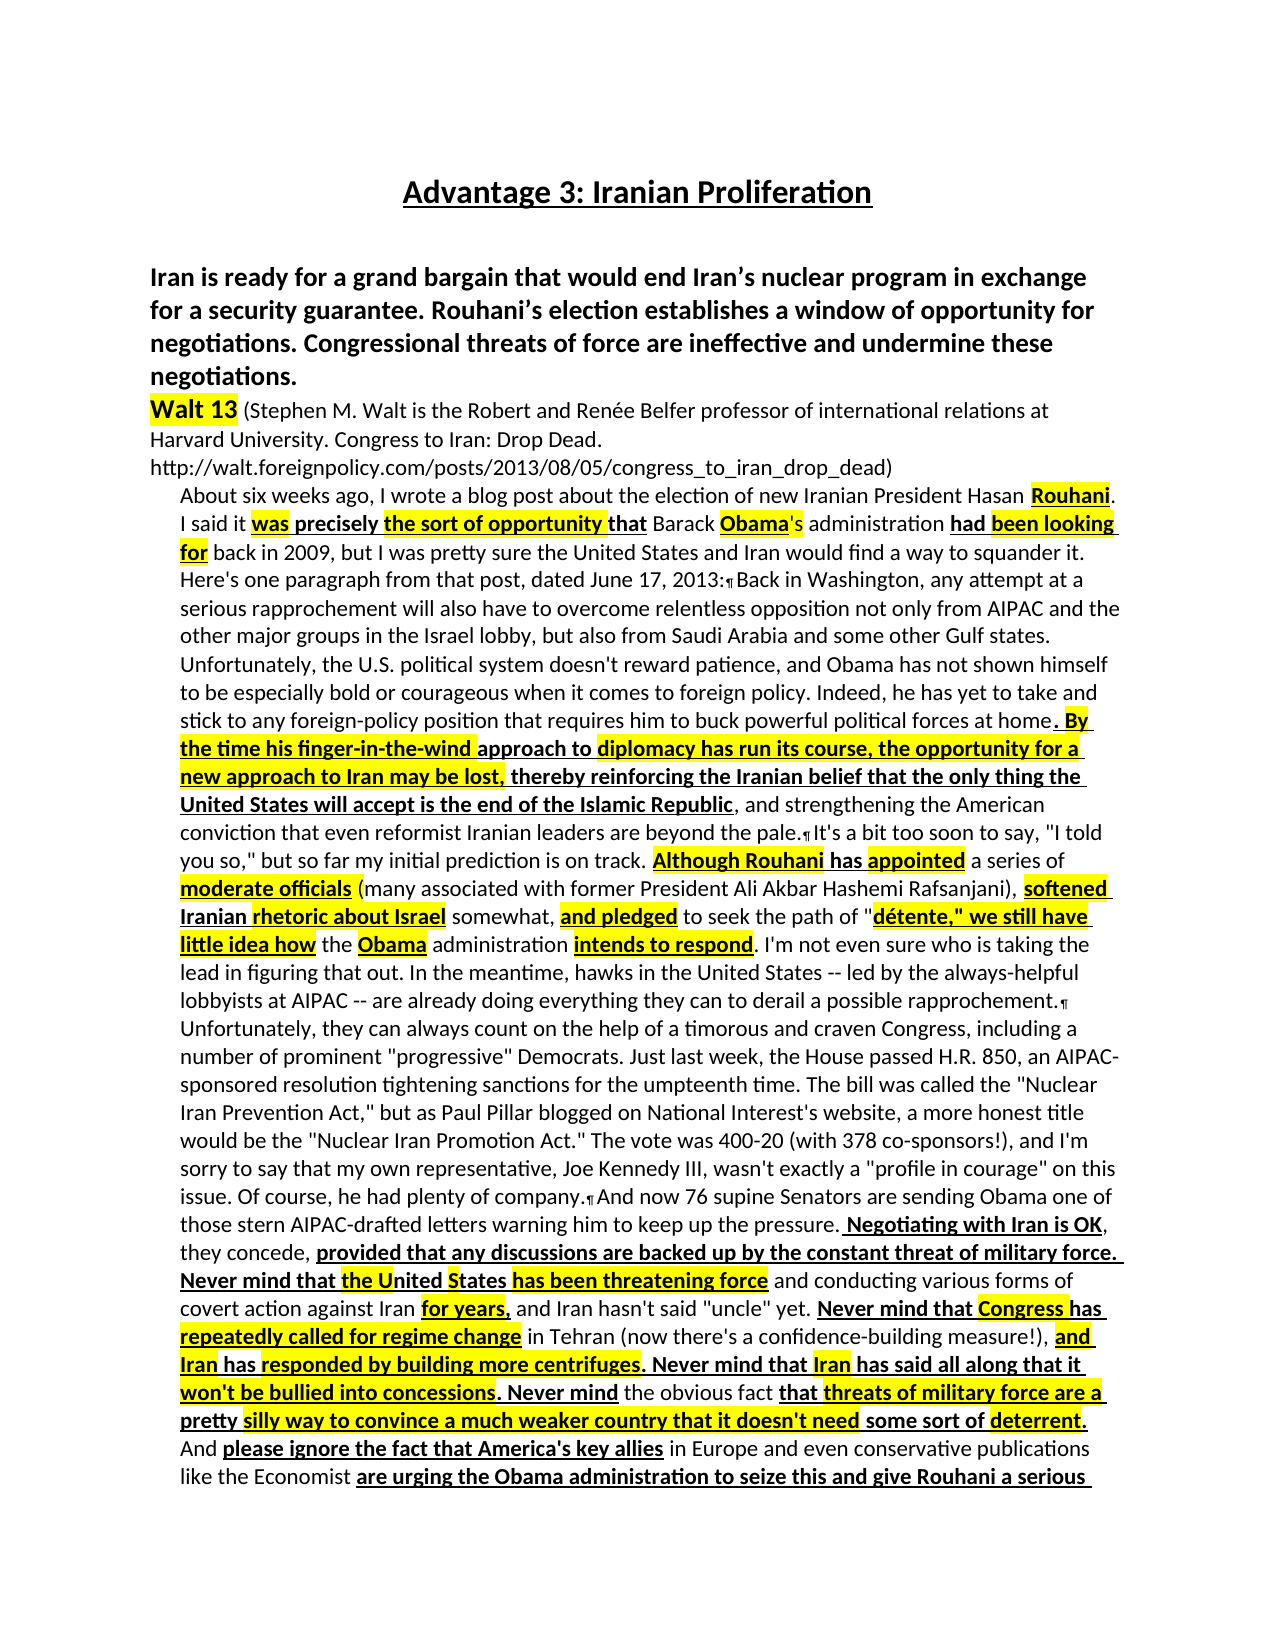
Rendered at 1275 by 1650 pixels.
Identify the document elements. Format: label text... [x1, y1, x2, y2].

subtitle Advantage 3: Iranian Proliferation [150, 171, 1125, 212]
text Walt 13 (Stephen M. Walt is the Robert and Renée Belfer professor of international relations at Harvard University. Congress to Iran: Drop Dead. http://walt.foreignpolicy.com/posts/2013/08/05/congress_to_iran_drop_dead) [150, 392, 1125, 482]
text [180, 482, 1125, 1490]
subtitle Iran is ready for a grand bargain that would end Iran’s nuclear program in exchange for a security guarantee. Rouhani’s election establishes a window of opportunity for negotiations. Congressional threats of force are ineffective and undermine these negotiations. [150, 260, 1125, 392]
